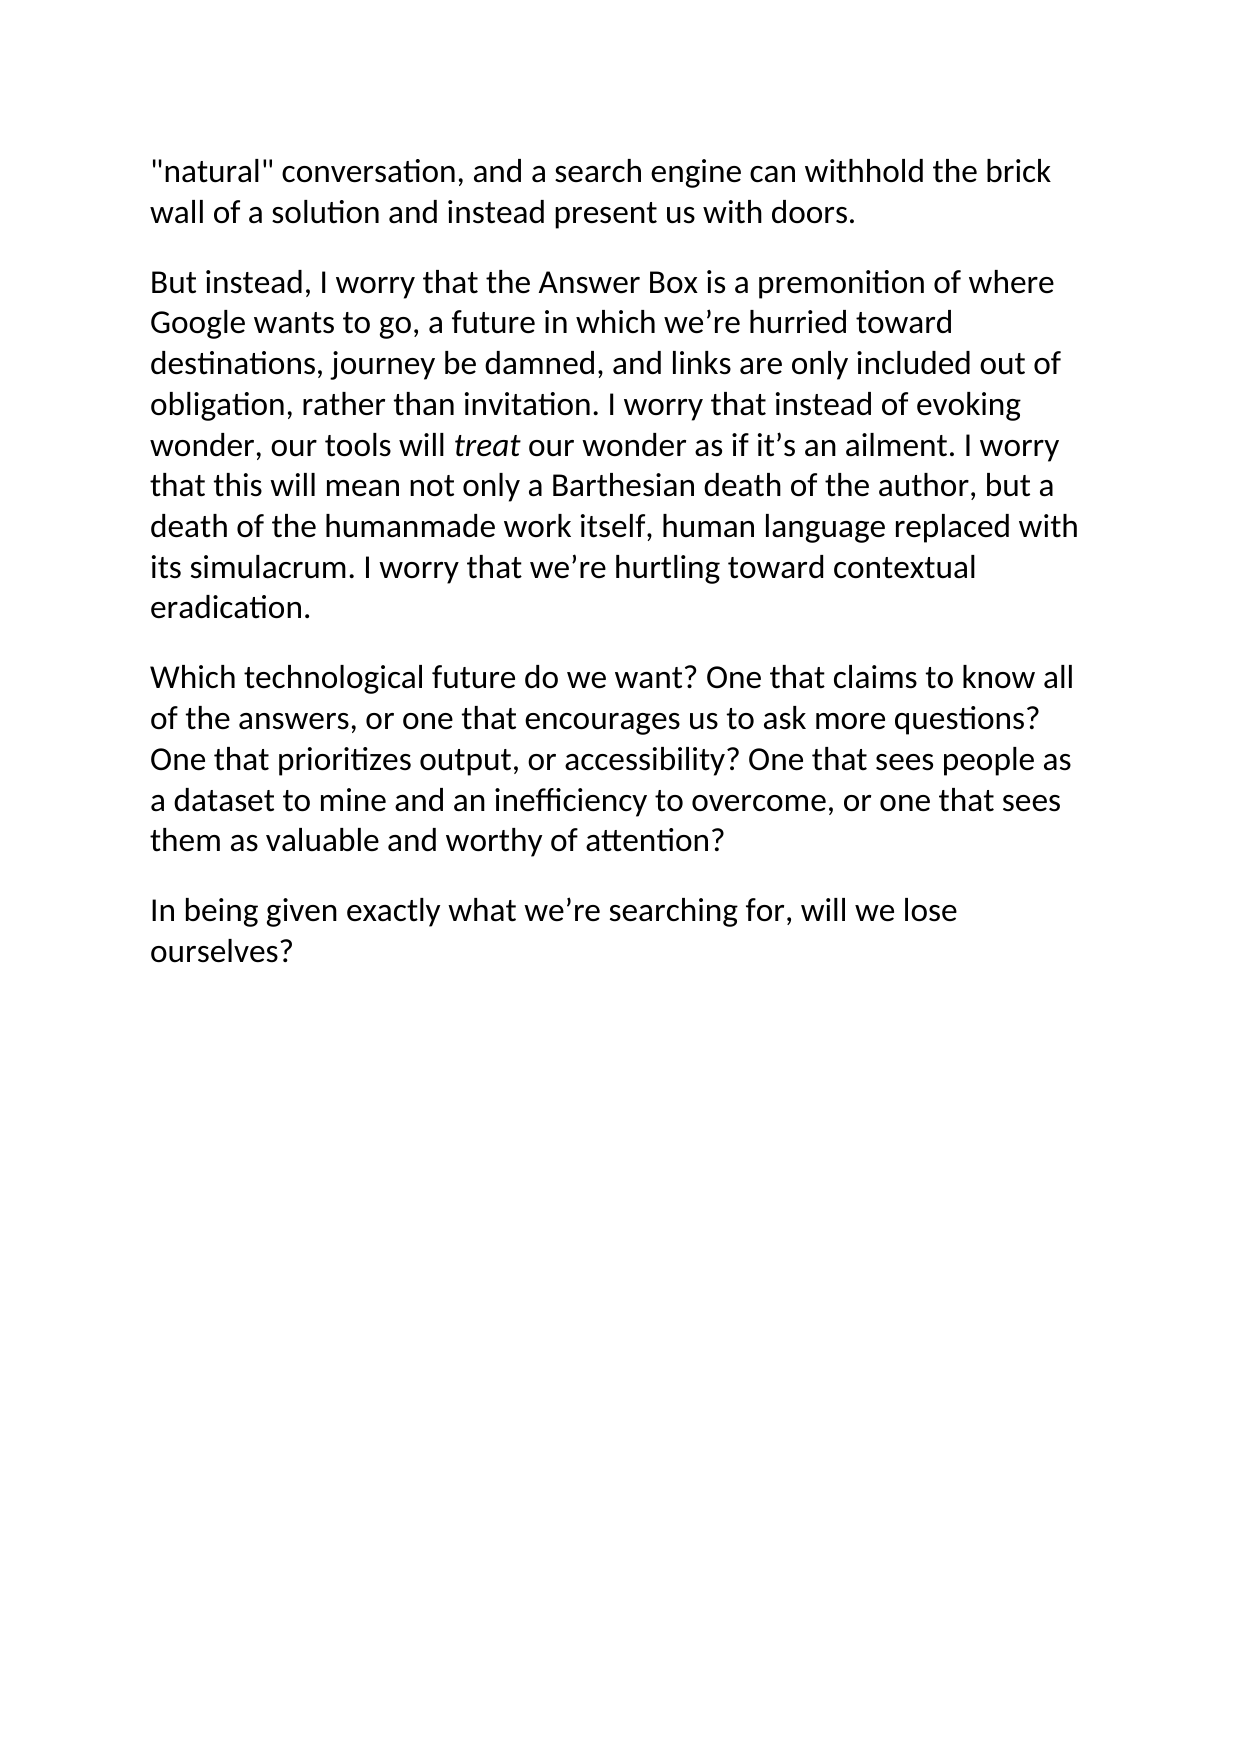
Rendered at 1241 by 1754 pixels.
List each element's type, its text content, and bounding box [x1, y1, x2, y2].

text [150, 150, 1090, 231]
text Which technological future do we want? One that claims to know all of the answers, or one that encourages us to ask more questions? One that prioritizes output, or accessibility? One that sees people as a dataset to mine and an inefficiency to overcome, or one that sees them as valuable and worthy of attention? [150, 656, 1090, 860]
text In being given exactly what we’re searching for, will we lose ourselves? [150, 889, 1090, 971]
text But instead, I worry that the Answer Box is a premonition of where Google wants to go, a future in which we’re hurried toward destinations, journey be damned, and links are only included out of obligation, rather than invitation. I worry that instead of evoking wonder, our tools will treat our wonder as if it’s an ailment. I worry that this will mean not only a Barthesian death of the author, but a death of the humanmade work itself, human language replaced with its simulacrum. I worry that we’re hurtling toward contextual eradication. [150, 261, 1090, 627]
